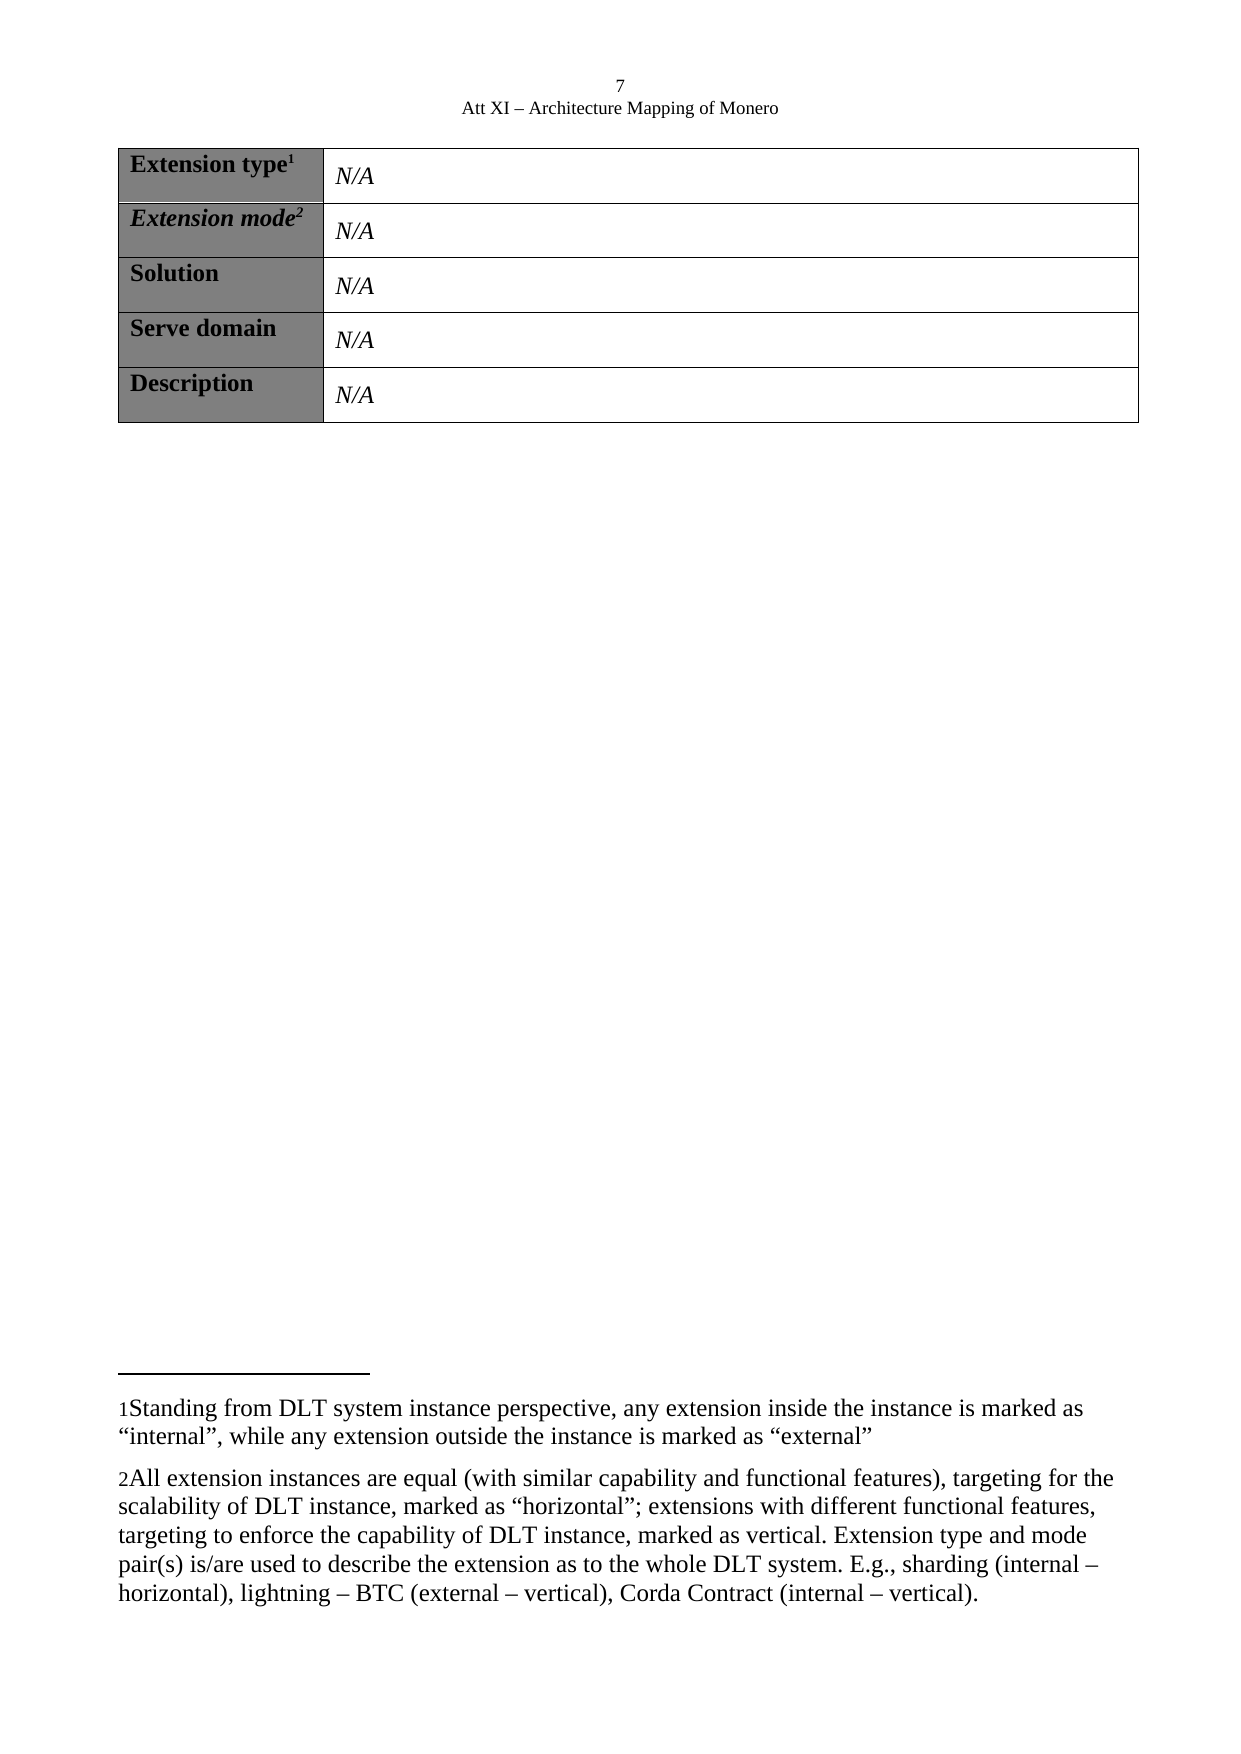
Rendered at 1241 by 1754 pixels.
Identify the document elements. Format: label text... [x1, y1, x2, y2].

table_cell Extension mode [119, 204, 323, 257]
table_cell Solution [119, 258, 323, 312]
table_cell N/A [324, 149, 1138, 202]
table_cell N/A [324, 368, 1138, 422]
table_cell N/A [324, 204, 1138, 257]
table_cell N/A [324, 313, 1138, 367]
table_cell N/A [324, 258, 1138, 312]
table_cell Extension type [119, 149, 323, 202]
table_cell Serve domain [119, 313, 323, 367]
table_cell Description [119, 368, 323, 422]
